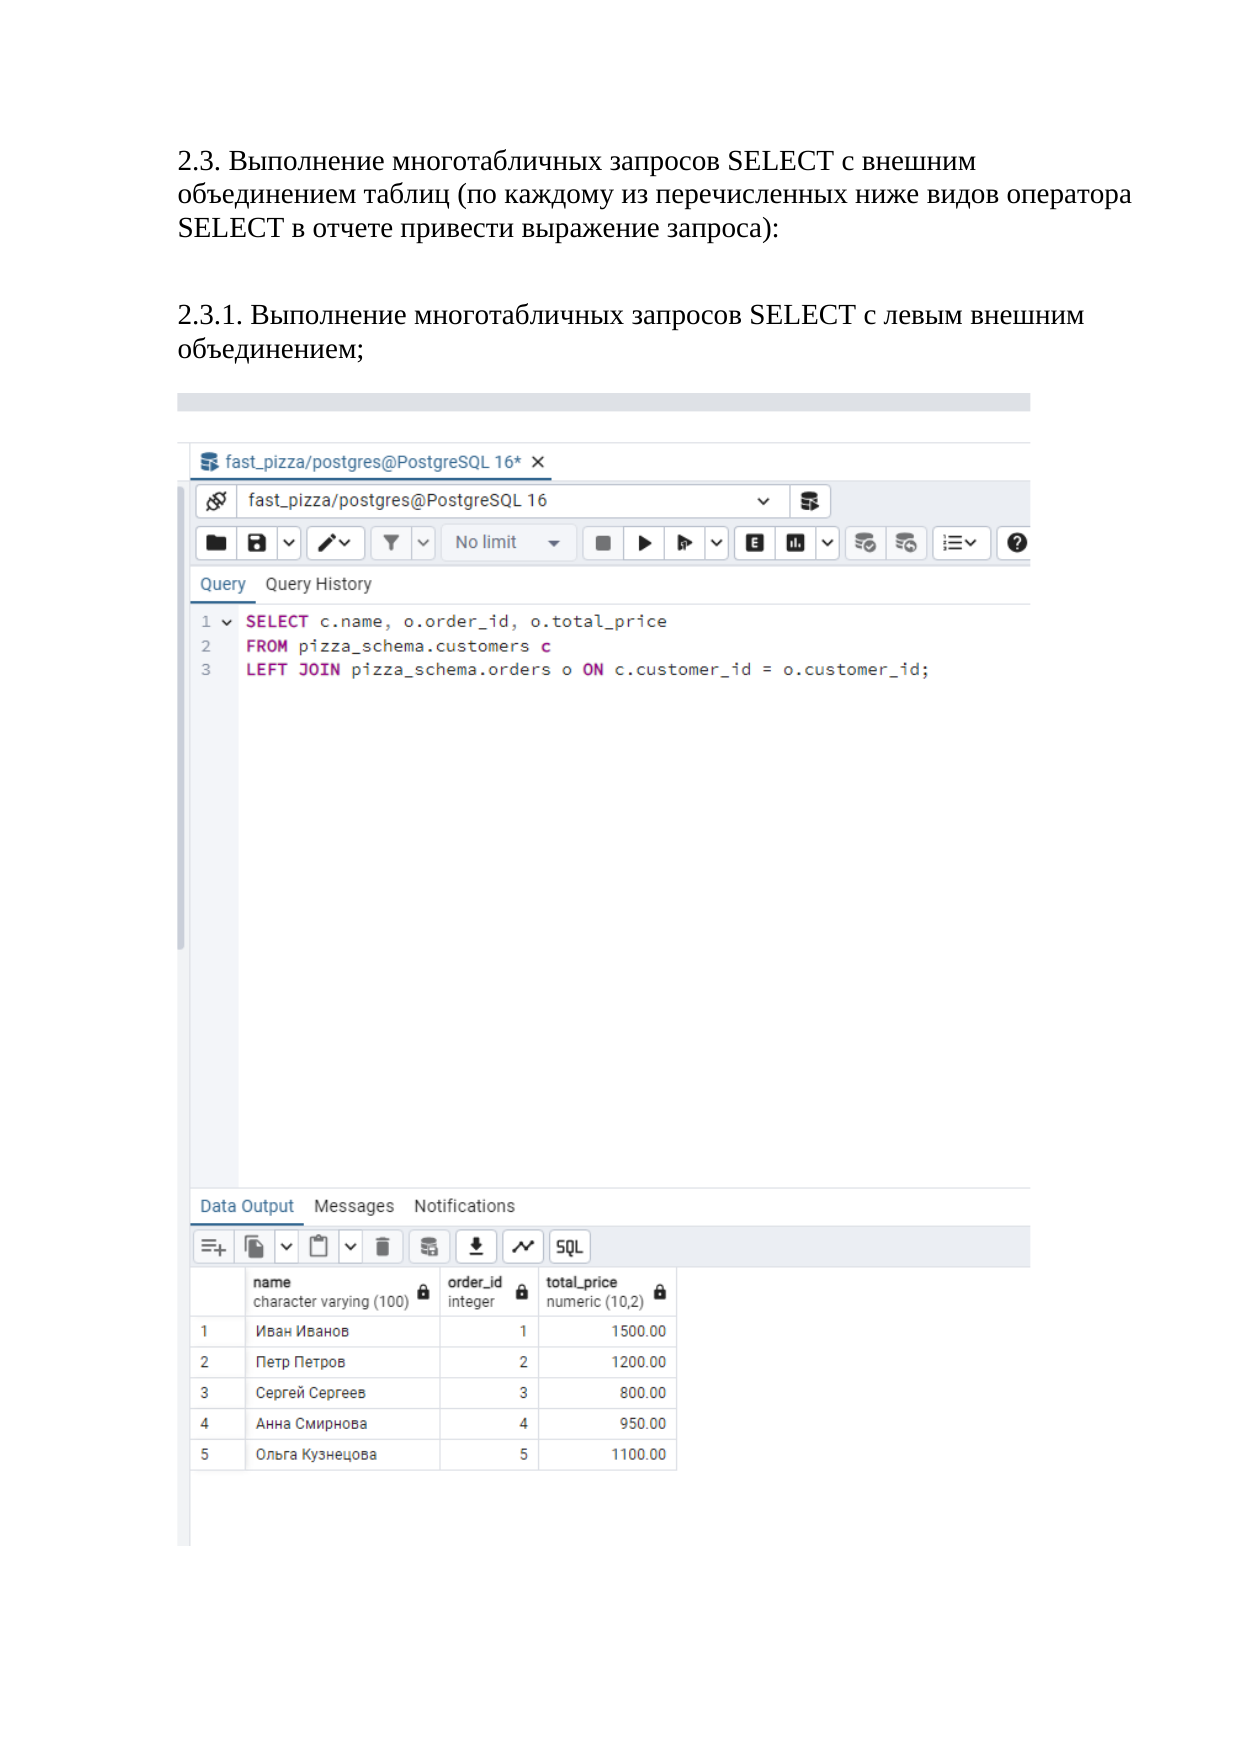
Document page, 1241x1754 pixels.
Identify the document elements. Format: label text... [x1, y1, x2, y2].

subtitle 2.3.1. Выполнение многотабличных запросов SELECT с левым внешним объединением; [177, 297, 1152, 364]
subtitle 2.3. Выполнение многотабличных запросов SELECT с внешним объединением таблиц (по каждому из перечисленных ниже видов оператора SELECT в отчете привести выражение запроса): [177, 143, 1152, 244]
picture [177, 393, 1031, 1546]
